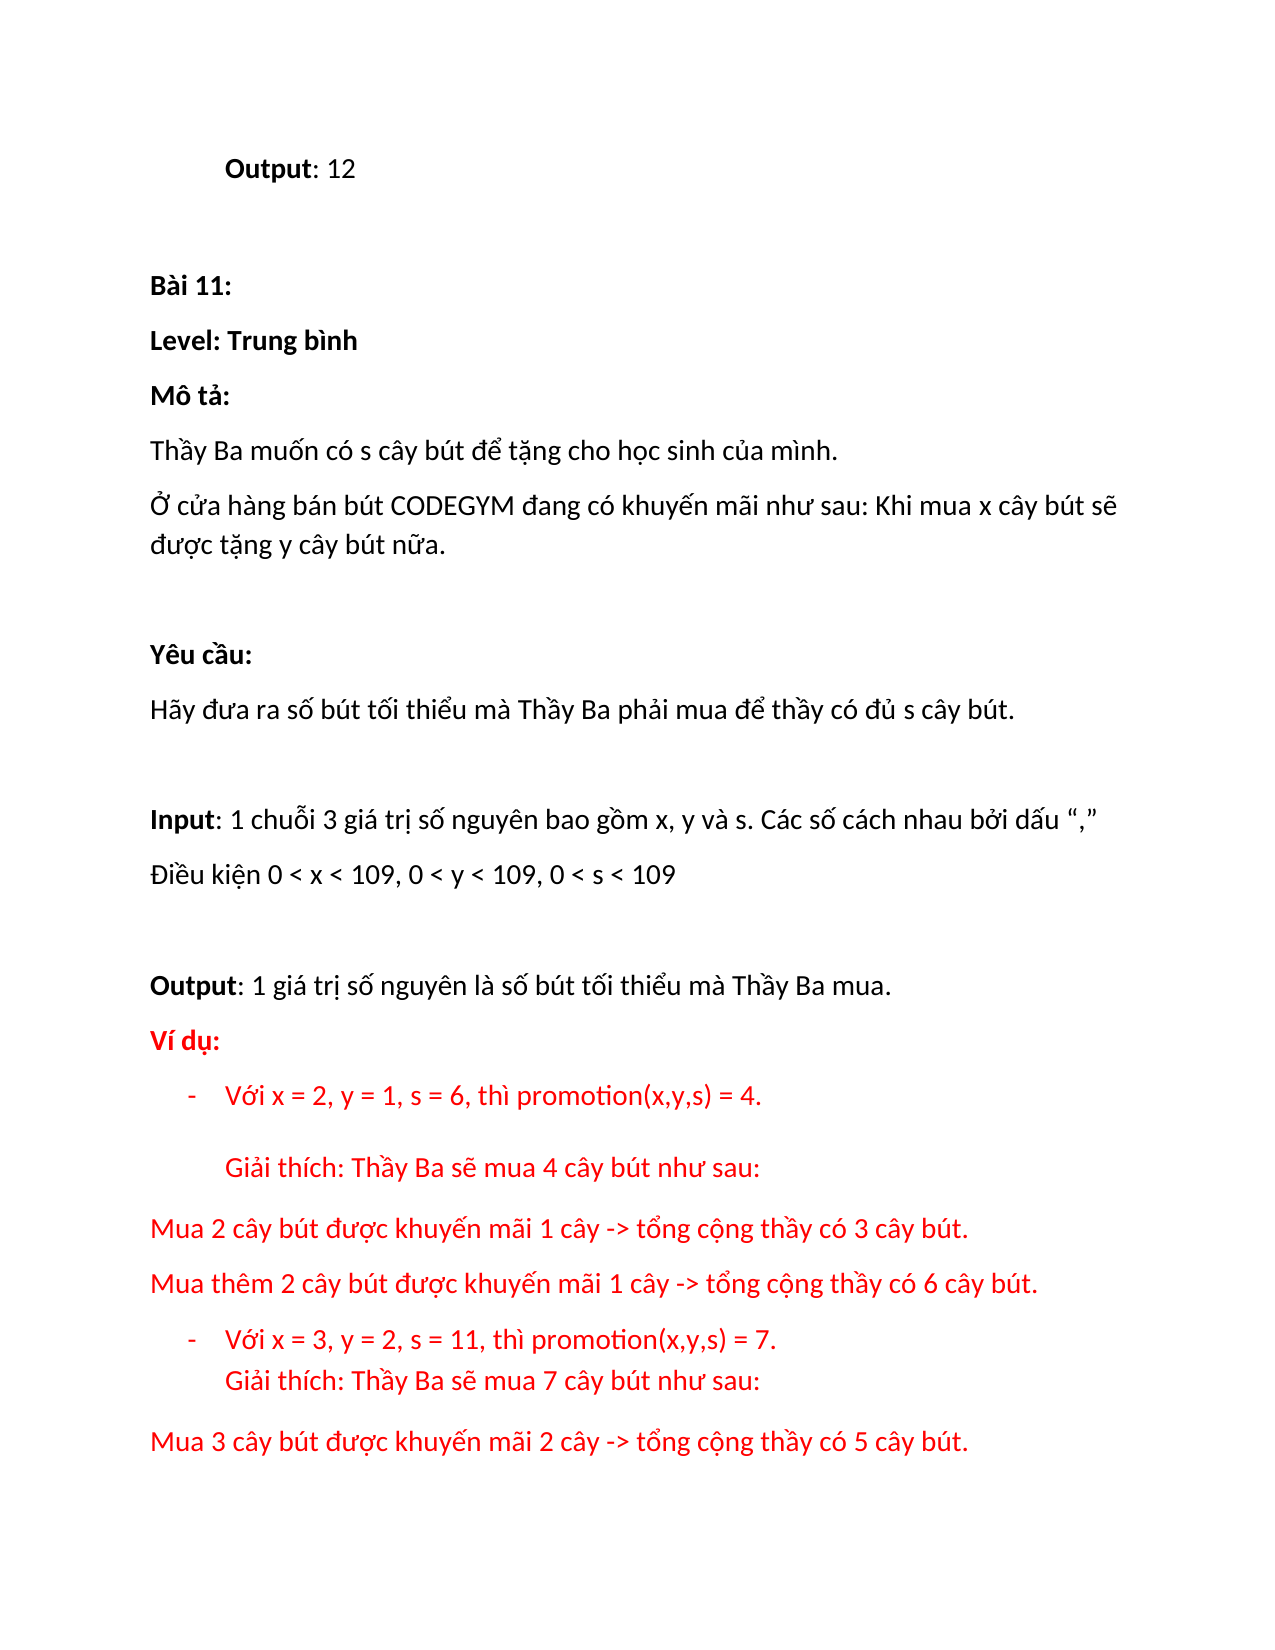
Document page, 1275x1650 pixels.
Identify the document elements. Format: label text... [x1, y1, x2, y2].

text Level: Trung bình [150, 322, 1125, 358]
text Thầy Ba muốn có s cây bút để tặng cho học sinh của mình. [150, 432, 1125, 468]
text Bài 11: [150, 267, 1125, 302]
text Output: 1 giá trị số nguyên là số bút tối thiểu mà Thầy Ba mua. [150, 967, 1125, 1002]
text Mô tả: [150, 377, 1125, 413]
text Mua 3 cây bút được khuyến mãi 2 cây -> tổng cộng thầy có 5 cây bút. [150, 1423, 1125, 1459]
text Mua 2 cây bút được khuyến mãi 1 cây -> tổng cộng thầy có 3 cây bút. [150, 1211, 1125, 1246]
list Với x = 2, y = 1, s = 6, thì promotion(x,y,s) = 4. [187, 1077, 1125, 1144]
text Mua thêm 2 cây bút được khuyến mãi 1 cây -> tổng cộng thầy có 6 cây bút. [150, 1266, 1125, 1301]
text Input: 1 chuỗi 3 giá trị số nguyên bao gồm x, y và s. Các số cách nhau bởi dấu “,” [150, 801, 1125, 837]
text Điều kiện 0 < x < 109, 0 < y < 109, 0 < s < 109 [150, 856, 1125, 892]
text Ví dụ: [150, 1022, 1125, 1057]
text Ở cửa hàng bán bút CODEGYM đang có khuyến mãi như sau: Khi mua x cây bút sẽ được tặng y cây bút nữa. [150, 487, 1125, 561]
text Hãy đưa ra số bút tối thiểu mà Thầy Ba phải mua để thầy có đủ s cây bút. [150, 691, 1125, 727]
text Yêu cầu: [150, 636, 1125, 672]
list Giải thích: Thầy Ba sẽ mua 4 cây bút như sau: [225, 1149, 1125, 1184]
list Output: 12 [225, 150, 1125, 186]
list Với x = 3, y = 2, s = 11, thì promotion(x,y,s) = 7. Giải thích: Thầy Ba sẽ mua 7 cây bút như sau: [187, 1321, 1125, 1397]
